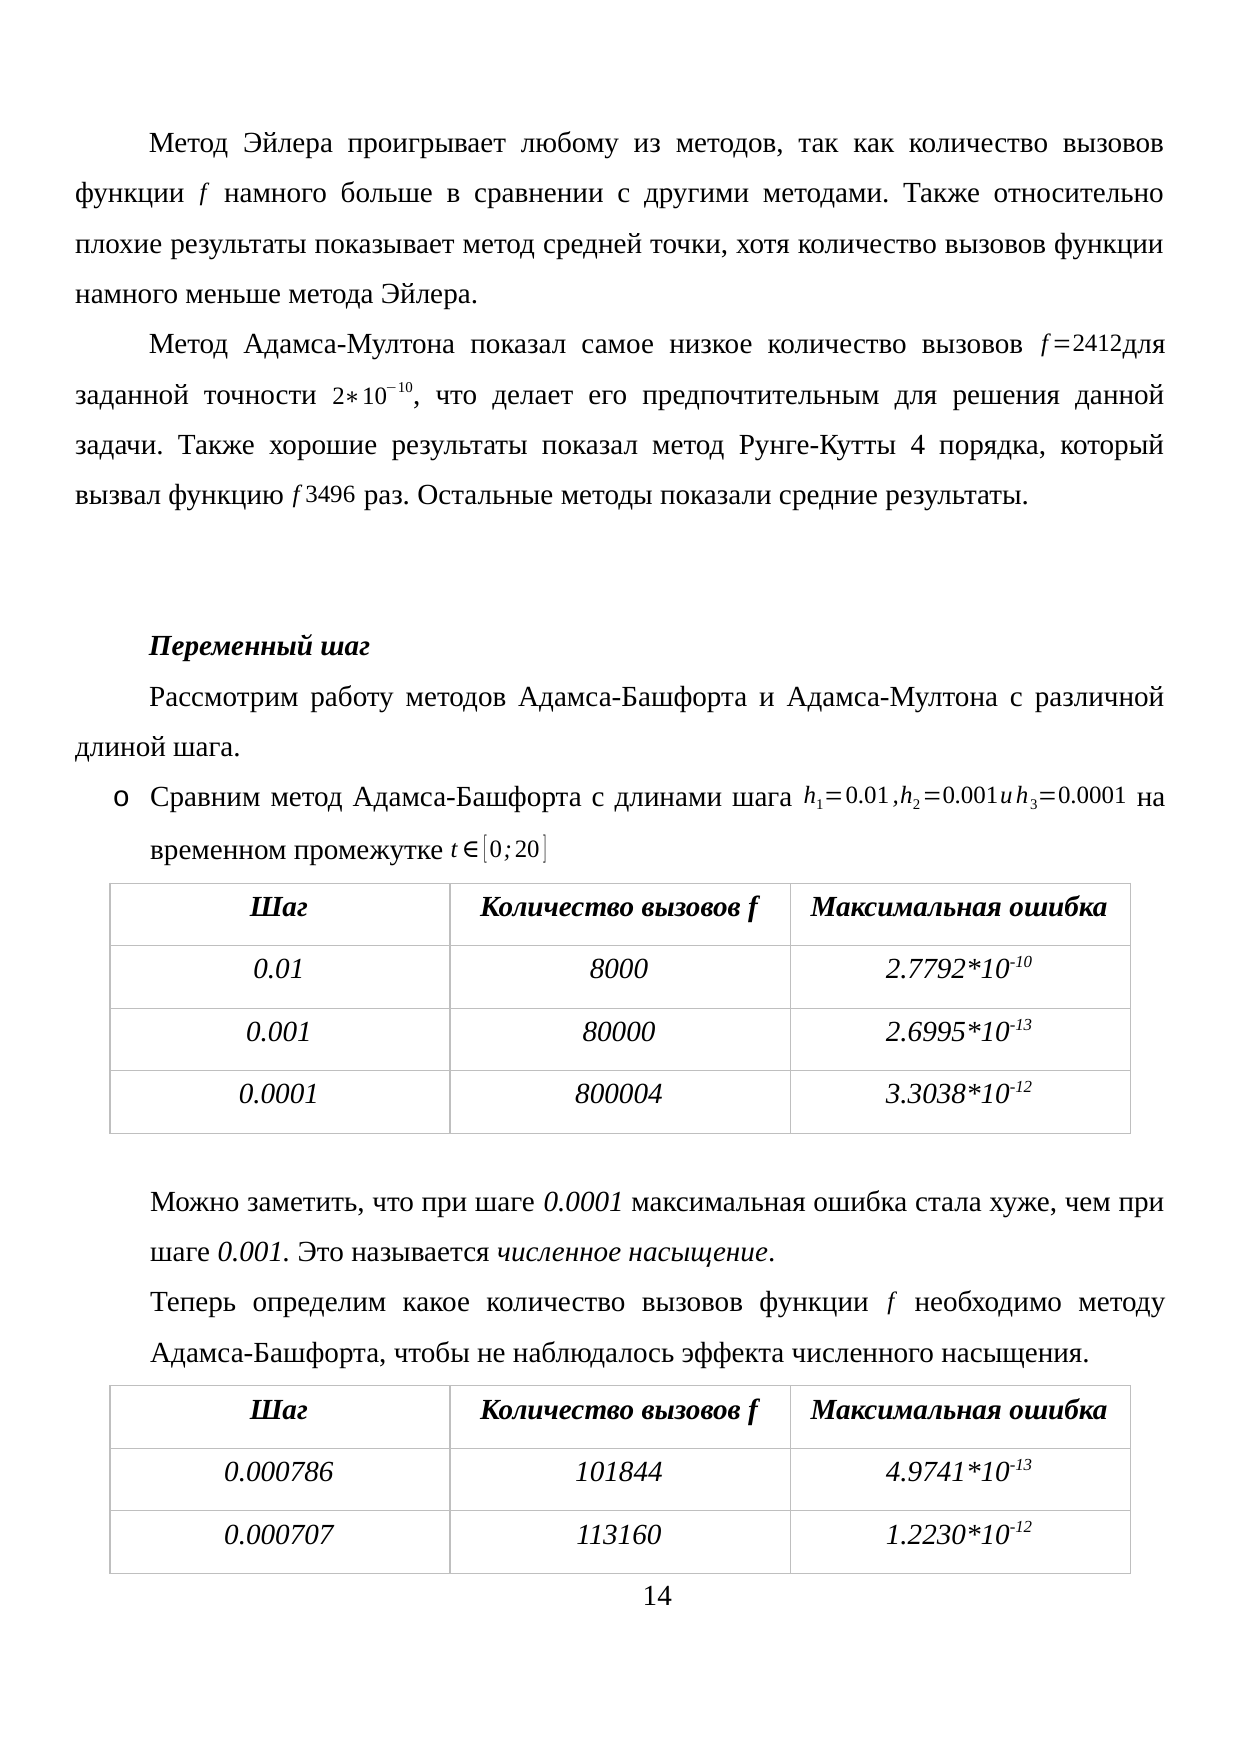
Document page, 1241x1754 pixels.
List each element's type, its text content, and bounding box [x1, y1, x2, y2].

text Переменный шаг [75, 628, 1165, 662]
table_cell 0.0001 [111, 1071, 449, 1132]
table_cell 2.6995*10-13 [791, 1009, 1130, 1070]
text Метод Эйлера проигрывает любому из методов, так как количество вызовов функции намного больше в сравнении с другими методами. Также относительно плохие результаты показывает метод средней точки, хотя количество вызовов функции намного меньше метода Эйлера. [75, 125, 1165, 310]
text Рассмотрим работу методов Адамса-Башфорта и Адамса-Мултона с различной длиной шага. [75, 679, 1165, 763]
table_cell 2.7792*10-10 [791, 946, 1130, 1007]
table_cell 1.2230*10-12 [791, 1511, 1130, 1573]
table_cell 101844 [451, 1449, 790, 1510]
table_cell 0.000707 [111, 1511, 449, 1573]
table_header Количество вызовов f [451, 884, 790, 945]
table_cell 113160 [451, 1511, 790, 1573]
table_cell 0.001 [111, 1009, 449, 1070]
table_header Максимальная ошибка [791, 1386, 1130, 1448]
table_cell 800004 [451, 1071, 790, 1132]
list Сравним метод Адамса-Башфорта с длинами шага на временном промежутке [112, 779, 1165, 866]
list Теперь определим какое количество вызовов функции необходимо методу Адамса-Башфорта, чтобы не наблюдалось эффекта численного насыщения. [150, 1284, 1165, 1368]
table_header Шаг [111, 884, 449, 945]
table_cell 80000 [451, 1009, 790, 1070]
table_cell 0.01 [111, 946, 449, 1007]
table_cell 8000 [451, 946, 790, 1007]
table_cell 4.9741*10-13 [791, 1449, 1130, 1510]
list Можно заметить, что при шаге 0.0001 максимальная ошибка стала хуже, чем при шаге 0.001. Это называется численное насыщение. [150, 1184, 1165, 1268]
table_cell 0.000786 [111, 1449, 449, 1510]
text Метод Адамса-Мултона показал самое низкое количество вызовов для заданной точности , что делает его предпочтительным для решения данной задачи. Также хорошие результаты показал метод Рунге-Кутты 4 порядка, который вызвал функцию раз. Остальные методы показали средние результаты. [75, 327, 1165, 511]
table_header Максимальная ошибка [791, 884, 1130, 945]
table_header Шаг [111, 1386, 449, 1448]
table_cell 3.3038*10-12 [791, 1071, 1130, 1132]
table_header Количество вызовов f [451, 1386, 790, 1448]
